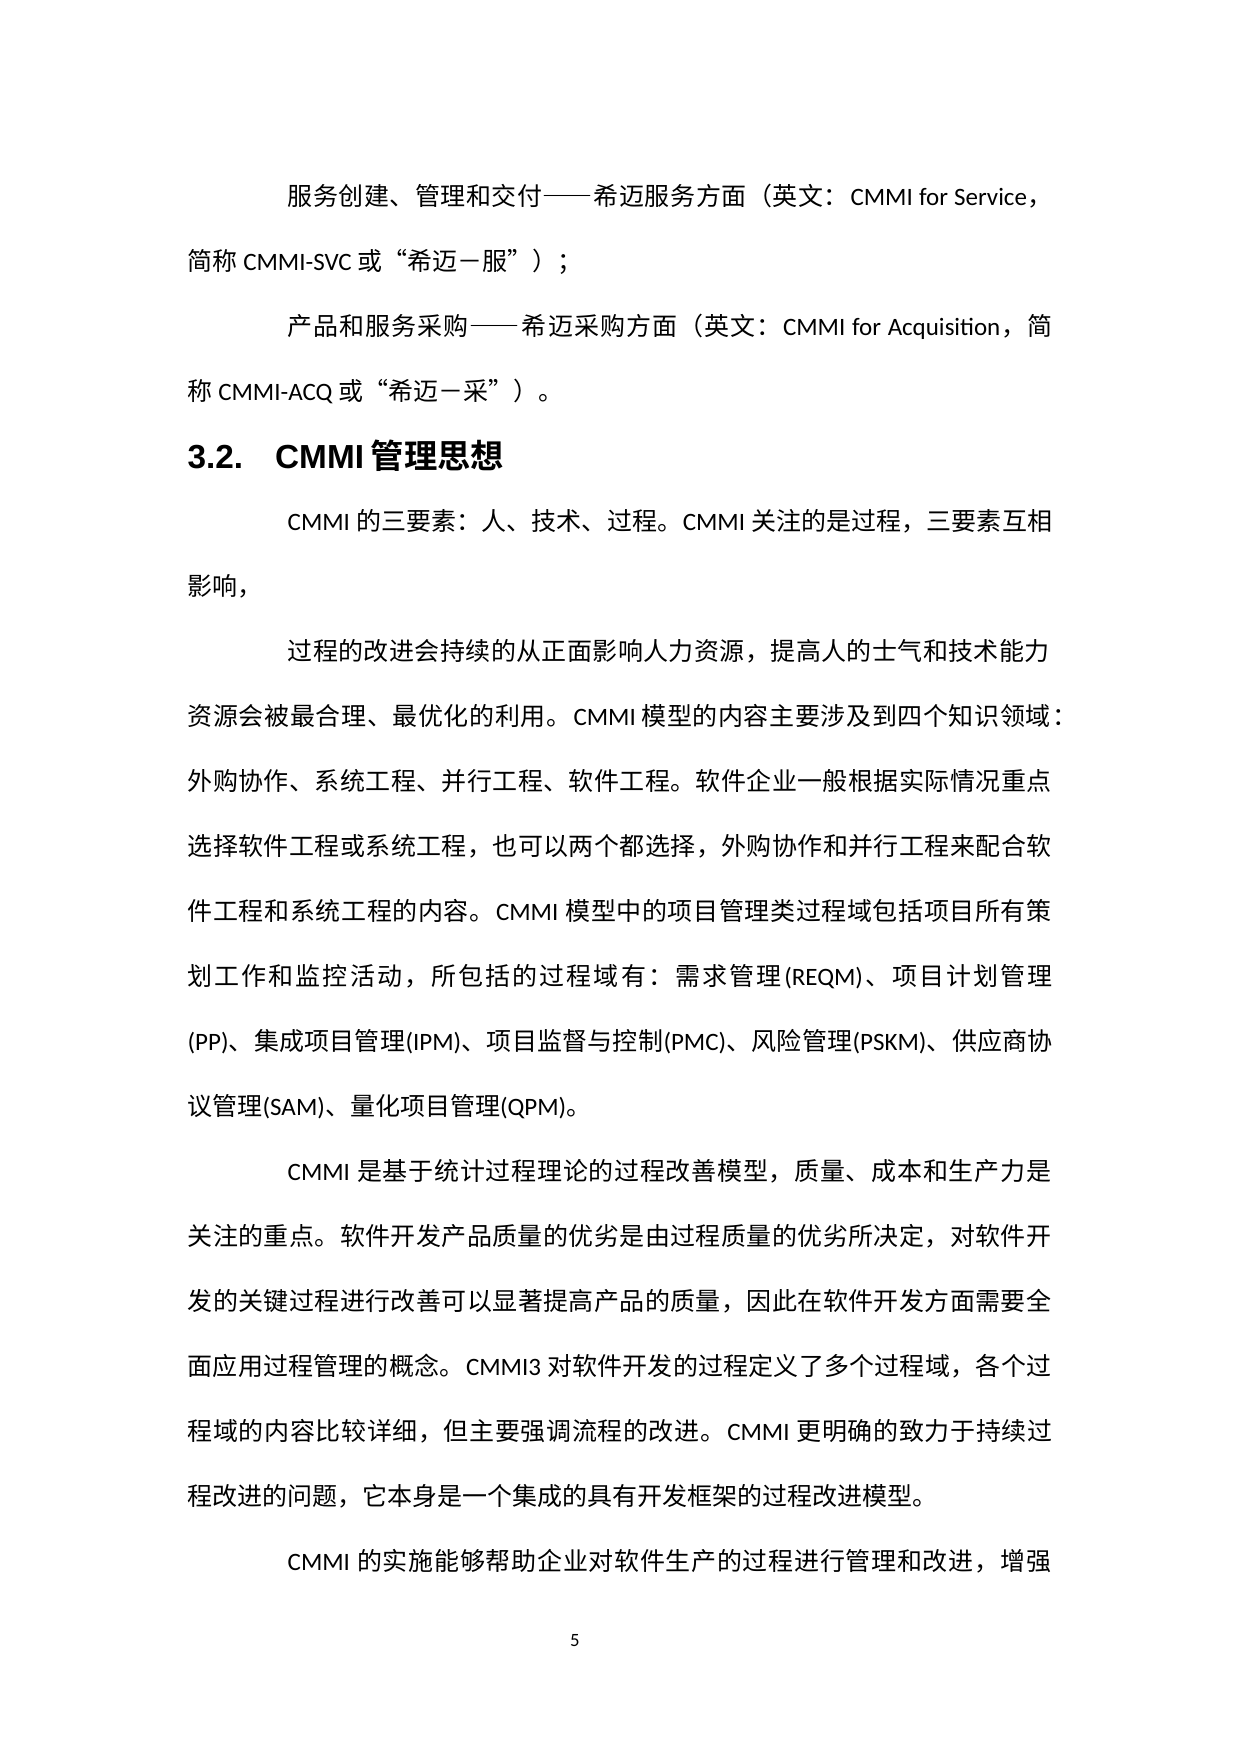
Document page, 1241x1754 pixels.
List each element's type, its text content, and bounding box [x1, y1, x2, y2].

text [187, 1332, 1053, 1592]
text “希迈”当前致力于三个感兴趣的区域： [187, 162, 1053, 227]
subtitle CMMI管理思想 [187, 617, 1053, 682]
text 服务创建、管理和交付——希迈服务方面（英文：CMMI for Service，简称 CMMI-SVC 或“希迈－服”）； [187, 357, 1053, 487]
text 产品和服务开发——希迈开发方面（英文：CMMI for Development，简称 CMMI-DEV 或“希迈－开”）； [187, 227, 1053, 357]
text 过程的改进会持续的从正面影响人力资源，提高人的士气和技术能力，资源会被最合理、最优化的利用。CMMI模型的内容主要涉及到四个知识领域：外购协作、系统工程、并行工程、软件工程。软件企业一般根据实际情况重点选择软件工程或系统工程，也可以两个都选择，外购协作和并行工程来配合软件工程和系统工程的内容。CMMI 模型中的项目管理类过程域包括项目所有策划工作和监控活动，所包括的过程域有：需求管理(REQM)、项目计划管理(PP)、集成项目管理(IPM)、项目监督与控制(PMC)、风险管理(PSKM)、供应商协议管理(SAM)、量化项目管理(QPM)。 [187, 812, 1053, 1332]
text 产品和服务采购——希迈采购方面（英文：CMMI for Acquisition，简称 CMMI-ACQ 或“希迈－采”）。 [187, 487, 1053, 617]
text CMMI 的三要素：人、技术、过程。CMMI 关注的是过程，三要素互相影响， [187, 682, 1053, 812]
